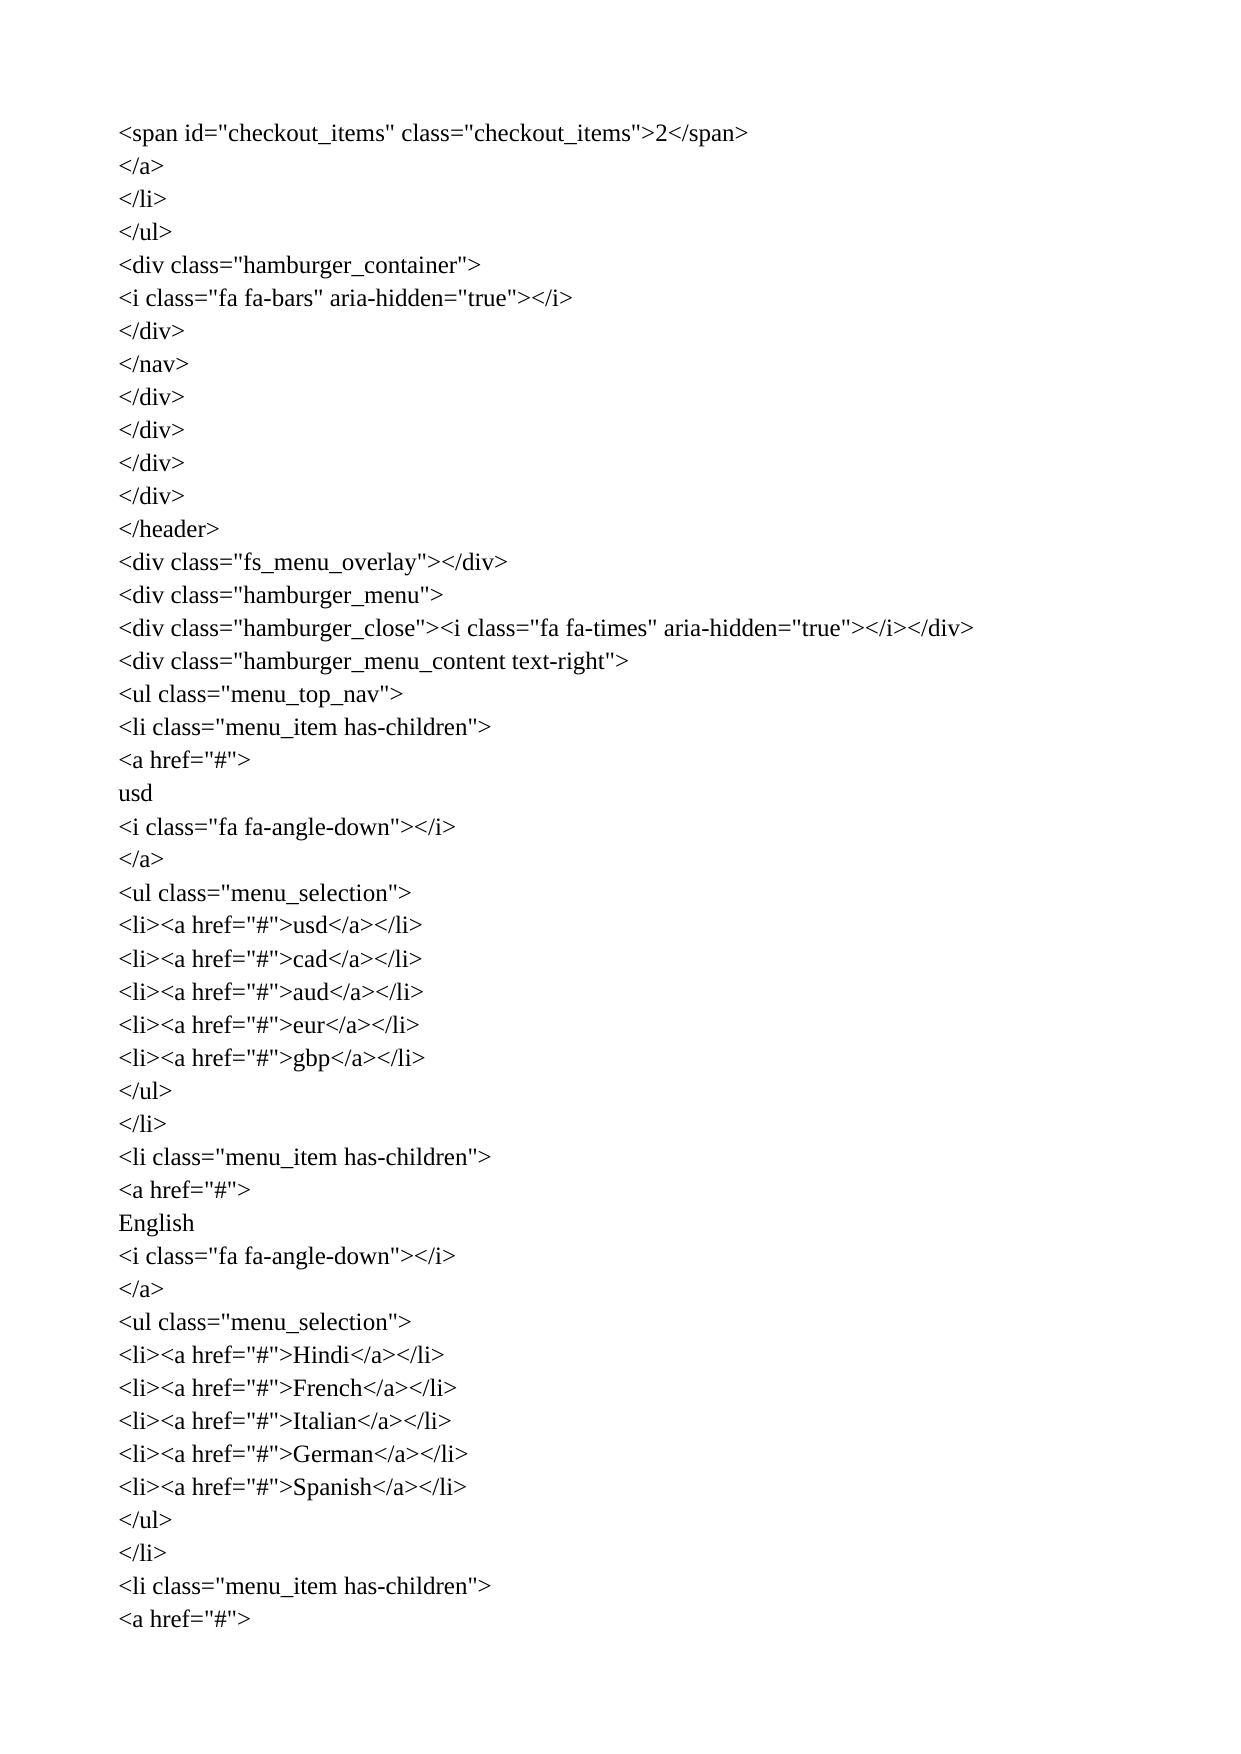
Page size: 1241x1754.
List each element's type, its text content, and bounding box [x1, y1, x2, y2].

text <div class="hamburger_menu_content text-right"> [118, 646, 1122, 675]
text <span id="checkout_items" class="checkout_items">2</span> [118, 118, 1122, 147]
text </li> [118, 1109, 1122, 1137]
text <li><a href="#">aud</a></li> [118, 977, 1122, 1005]
text <li><a href="#">Italian</a></li> [118, 1406, 1122, 1435]
text </div> [118, 316, 1122, 345]
text <i class="fa fa-angle-down"></i> [118, 812, 1122, 840]
text <li class="menu_item has-children"> [118, 712, 1122, 741]
text <li><a href="#">German</a></li> [118, 1439, 1122, 1468]
text <li><a href="#">Hindi</a></li> [118, 1340, 1122, 1369]
text <li><a href="#">cad</a></li> [118, 944, 1122, 972]
text <i class="fa fa-angle-down"></i> [118, 1241, 1122, 1269]
text </div> [118, 448, 1122, 477]
text </nav> [118, 349, 1122, 378]
text <i class="fa fa-bars" aria-hidden="true"></i> [118, 283, 1122, 312]
text <div class="hamburger_container"> [118, 250, 1122, 279]
text </div> [118, 382, 1122, 411]
text </header> [118, 514, 1122, 543]
text <ul class="menu_selection"> [118, 878, 1122, 906]
text </ul> [118, 217, 1122, 246]
text usd [118, 778, 1122, 807]
text <a href="#"> [118, 1604, 1122, 1633]
text <li class="menu_item has-children"> [118, 1142, 1122, 1171]
text <ul class="menu_selection"> [118, 1307, 1122, 1336]
text </a> [118, 1274, 1122, 1303]
text <a href="#"> [118, 746, 1122, 774]
text </ul> [118, 1505, 1122, 1534]
text <li><a href="#">Spanish</a></li> [118, 1472, 1122, 1501]
text </li> [118, 1538, 1122, 1567]
text </li> [118, 184, 1122, 213]
text <li><a href="#">gbp</a></li> [118, 1043, 1122, 1071]
text <li><a href="#">usd</a></li> [118, 911, 1122, 939]
text </ul> [118, 1076, 1122, 1104]
text <li><a href="#">French</a></li> [118, 1373, 1122, 1402]
text <li class="menu_item has-children"> [118, 1571, 1122, 1600]
text <div class="hamburger_menu"> [118, 580, 1122, 609]
text </a> [118, 844, 1122, 873]
text English [118, 1208, 1122, 1237]
text <ul class="menu_top_nav"> [118, 679, 1122, 708]
text </div> [118, 415, 1122, 444]
text <div class="hamburger_close"><i class="fa fa-times" aria-hidden="true"></i></div> [118, 613, 1122, 642]
text <li><a href="#">eur</a></li> [118, 1010, 1122, 1038]
text <div class="fs_menu_overlay"></div> [118, 547, 1122, 576]
text <a href="#"> [118, 1175, 1122, 1203]
text </a> [118, 151, 1122, 180]
text </div> [118, 481, 1122, 510]
